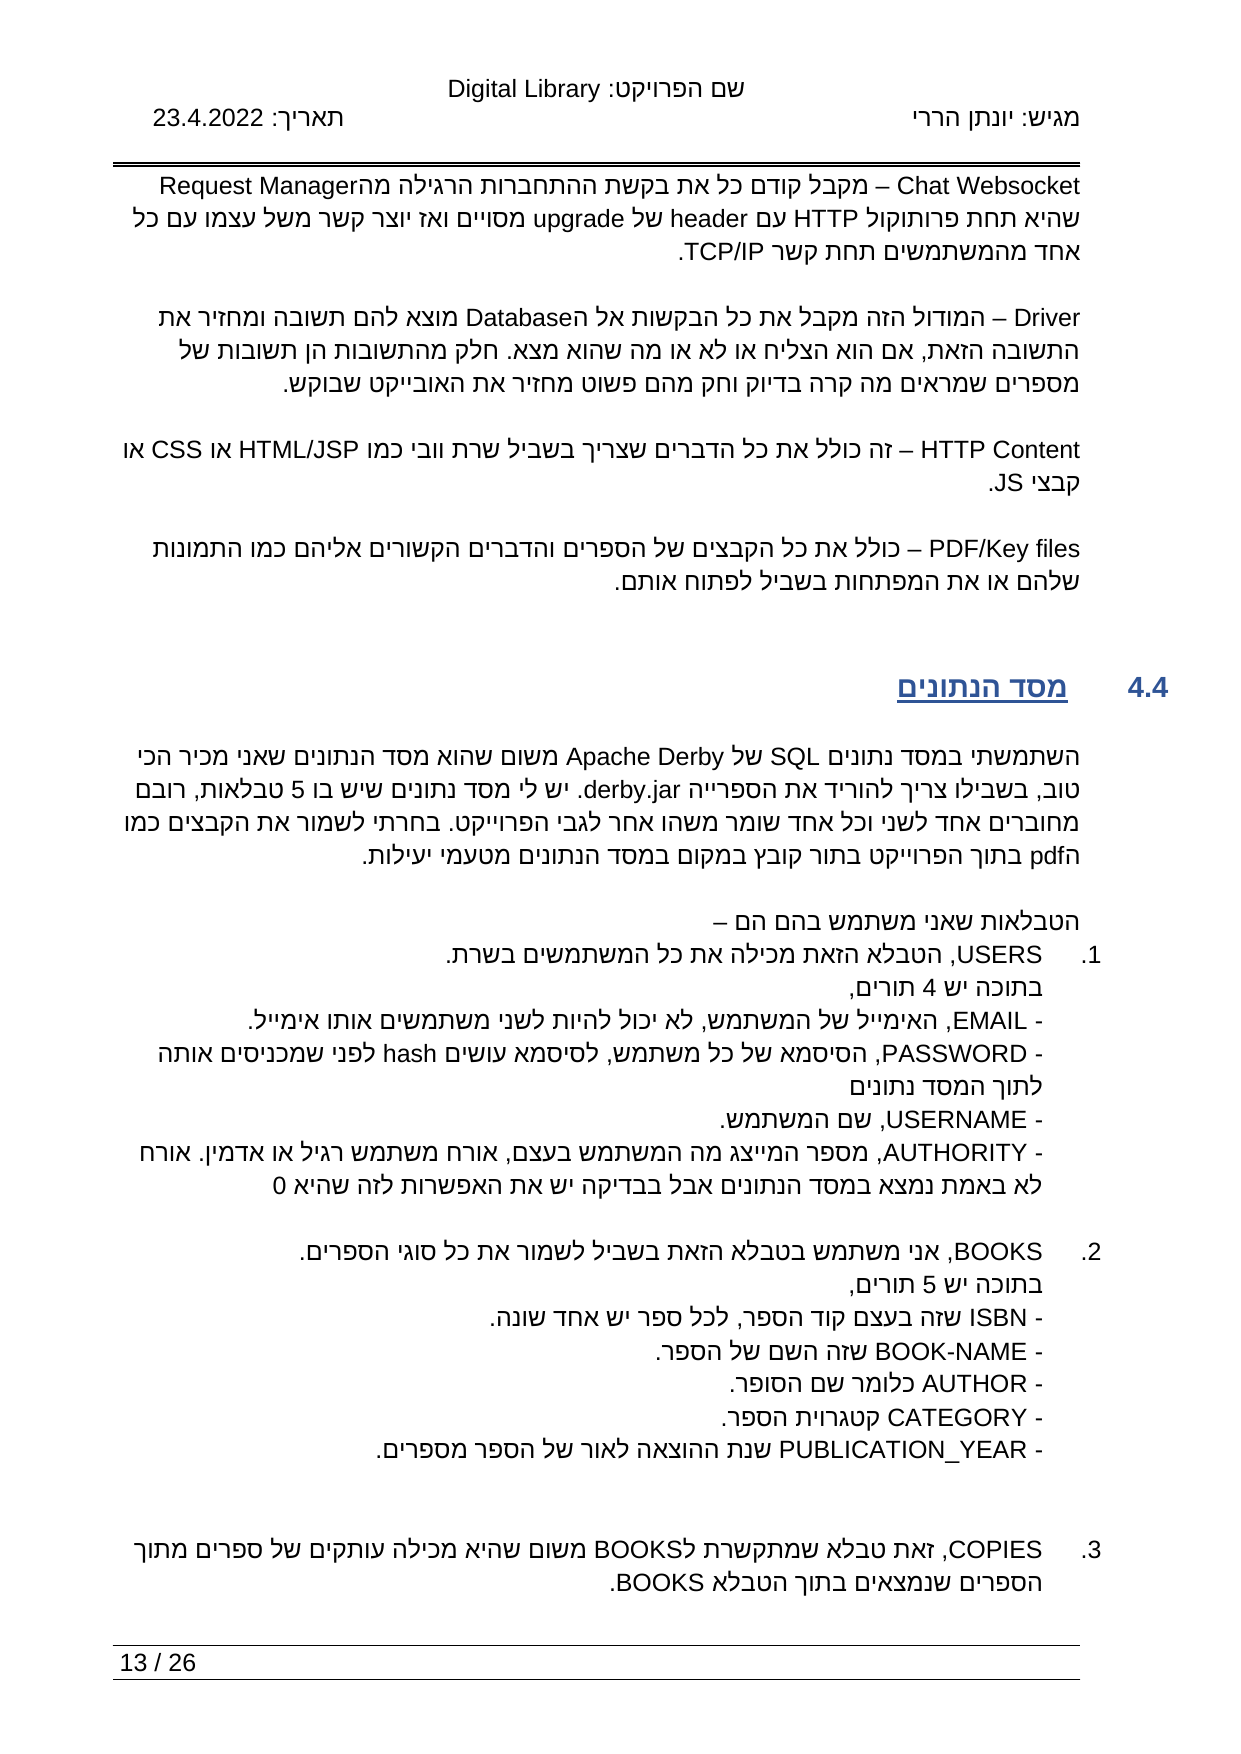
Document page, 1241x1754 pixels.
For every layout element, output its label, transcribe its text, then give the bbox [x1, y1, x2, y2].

text Chat Websocket – מקבל קודם כל את בקשת ההתחברות הרגילה מהRequest Manager שהיא תחת פרותוקול HTTP עם header של upgrade מסויים ואז יוצר קשר משל עצמו עם כל אחד מהמשתמשים תחת קשר TCP/IP. [112, 171, 1080, 266]
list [112, 1534, 1080, 1596]
list USERS, הטבלא הזאת מכילה את כל המשתמשים בשרת. בתוכה יש 4 תורים, - EMAIL, האימייל של המשתמש, לא יכול להיות לשני משתמשים אותו אימייל. - PASSWORD, הסיסמא של כל משתמש, לסיסמא עושים hash לפני שמכניסים אותה לתוך המסד נתונים - USERNAME, שם המשתמש. - AUTHORITY, מספר המייצג מה המשתמש בעצם, אורח משתמש רגיל או אדמין. אורח לא באמת נמצא במסד הנתונים אבל בבדיקה יש את האפשרות לזה שהיא 0 [112, 940, 1080, 1233]
text HTTP Content – זה כולל את כל הדברים שצריך בשביל שרת וובי כמו HTML/JSP או CSS או קבצי JS. [112, 435, 1080, 497]
text Driver – המודול הזה מקבל את כל הבקשות אל הDatabase מוצא להם תשובה ומחזיר את התשובה הזאת, אם הוא הצליח או לא או מה שהוא מצא. חלק מהתשובות הן תשובות של מספרים שמראים מה קרה בדיוק וחק מהם פשוט מחזיר את האובייקט שבוקש. [112, 303, 1080, 398]
text PDF/Key files – כולל את כל הקבצים של הספרים והדברים הקשורים אליהם כמו התמונות שלהם או את המפתחות בשביל לפתוח אותם. [112, 534, 1080, 596]
subtitle מסד הנתונים [112, 671, 1128, 704]
list BOOKS, אני משתמש בטבלא הזאת בשביל לשמור את כל סוגי הספרים. בתוכה יש 5 תורים, - ISBN שזה בעצם קוד הספר, לכל ספר יש אחד שונה. - BOOK-NAME שזה השם של הספר. - AUTHOR כלומר שם הסופר. - CATEGORY קטגרוית הספר. - PUBLICATION_YEAR שנת ההוצאה לאור של הספר מספרים. [112, 1237, 1080, 1464]
text השתמשתי במסד נתונים SQL של Apache Derby משום שהוא מסד הנתונים שאני מכיר הכי טוב, בשבילו צריך להוריד את הספרייה derby.jar. יש לי מסד נתונים שיש בו 5 טבלאות, רובם מחוברים אחד לשני וכל אחד שומר משהו אחר לגבי הפרוייקט. בחרתי לשמור את הקבצים כמו הpdf בתוך הפרוייקט בתור קובץ במקום במסד הנתונים מטעמי יעילות. [112, 742, 1080, 870]
text הטבלאות שאני משתמש בהם הם – [112, 907, 1080, 936]
